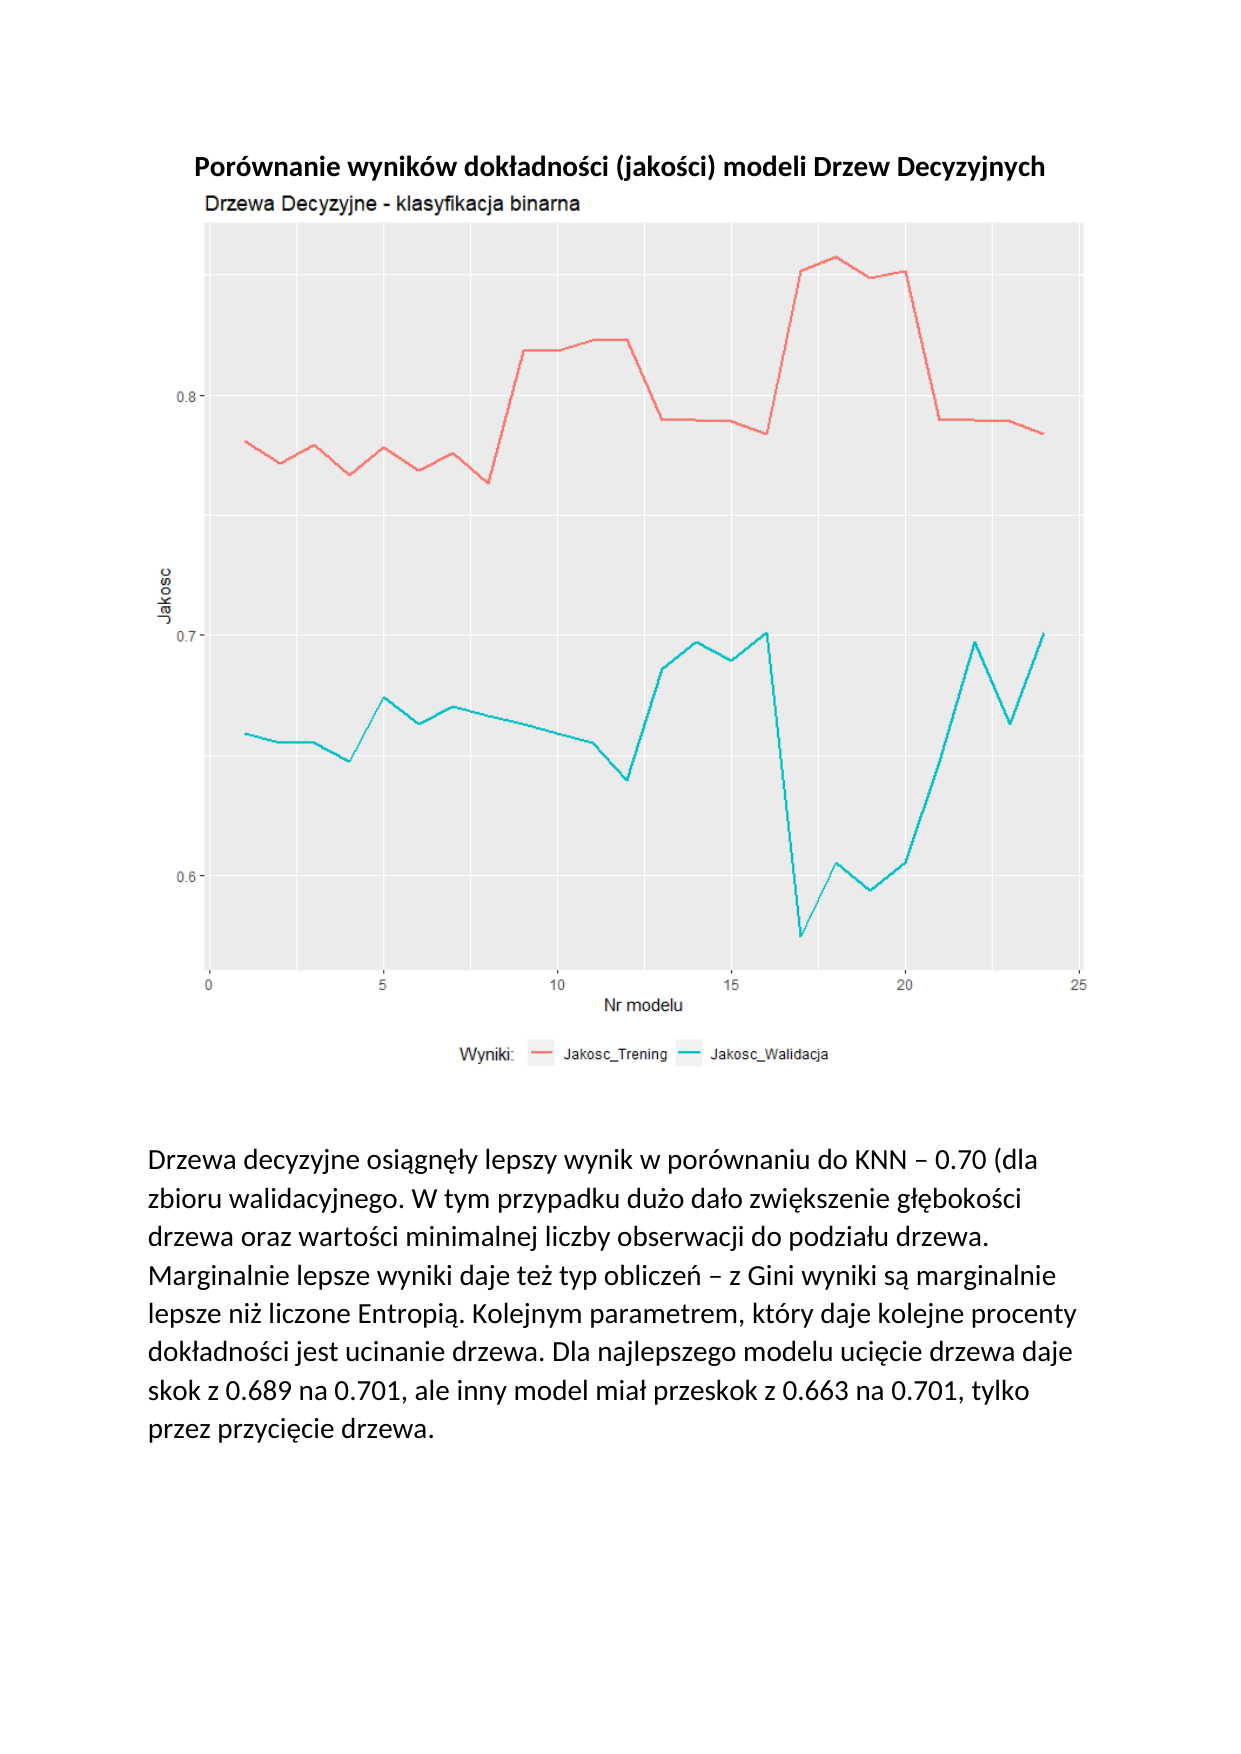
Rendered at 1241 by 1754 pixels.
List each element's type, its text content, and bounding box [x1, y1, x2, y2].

text Porównanie wyników dokładności (jakości) modeli Drzew Decyzyjnych [148, 148, 1093, 185]
text Drzewa decyzyjne osiągnęły lepszy wynik w porównaniu do KNN – 0.70 (dla zbioru walidacyjnego. W tym przypadku dużo dało zwiększenie głębokości drzewa oraz wartości minimalnej liczby obserwacji do podziału drzewa. Marginalnie lepsze wyniki daje też typ obliczeń – z Gini wyniki są marginalnie lepsze niż liczone Entropią. Kolejnym parametrem, który daje kolejne procenty dokładności jest ucinanie drzewa. Dla najlepszego modelu ucięcie drzewa daje skok z 0.689 na 0.701, ale inny model miał przeskok z 0.663 na 0.701, tylko przez przycięcie drzewa. [148, 1141, 1093, 1446]
picture [147, 185, 1093, 1084]
